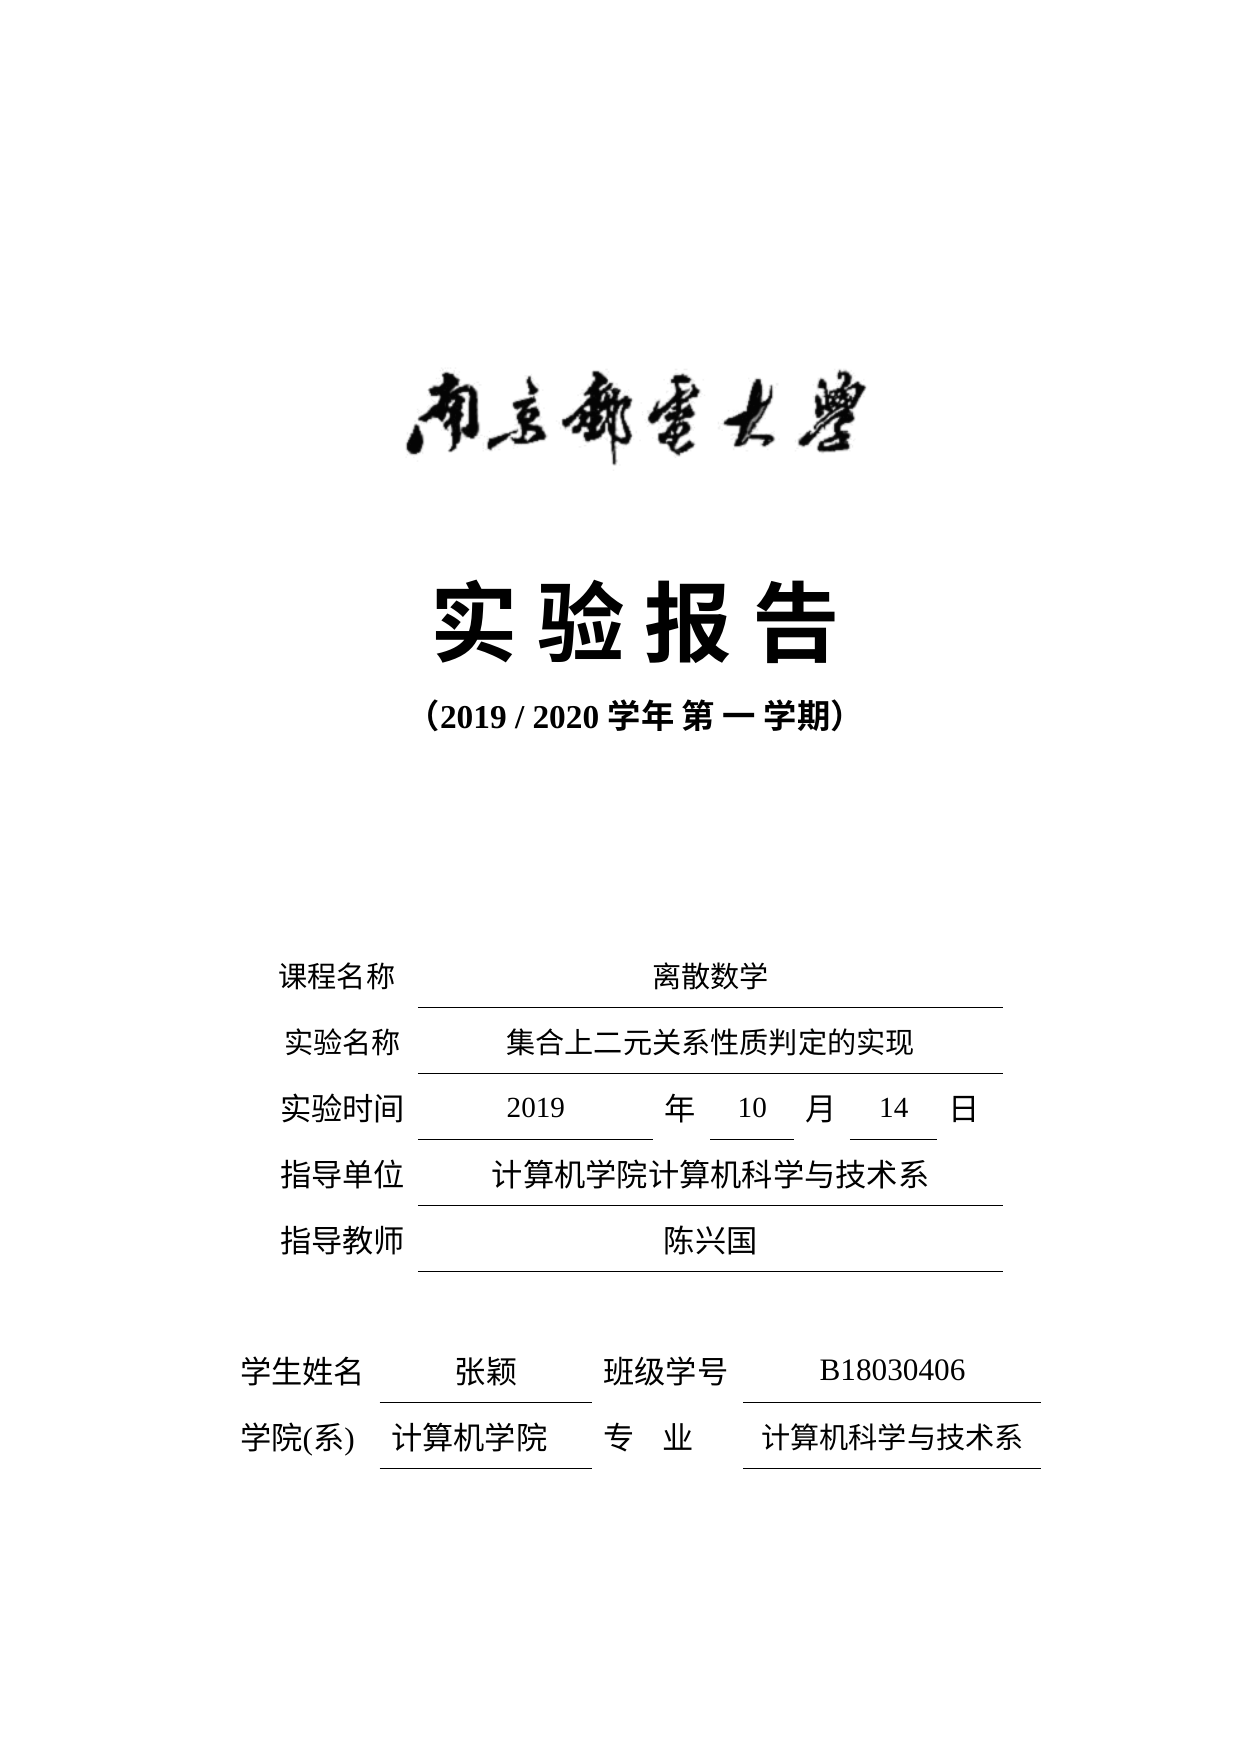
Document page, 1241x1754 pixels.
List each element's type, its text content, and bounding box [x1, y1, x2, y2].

table_header 张颖 [380, 1337, 592, 1402]
picture [388, 356, 881, 479]
table_header 离散数学 [418, 942, 1003, 1007]
table_cell 14 [850, 1074, 937, 1139]
table_cell 陈兴国 [418, 1206, 1003, 1271]
table_cell 学院(系) [229, 1402, 379, 1468]
table_cell 指导教师 [267, 1205, 418, 1271]
table_cell 计算机学院 [380, 1403, 592, 1468]
table_cell 专 业 [592, 1402, 743, 1468]
table_cell 10 [710, 1074, 794, 1139]
table_header 学生姓名 [229, 1337, 379, 1402]
table_header 课程名称 [267, 942, 418, 1007]
table_cell 实验时间 [267, 1073, 418, 1139]
text （2019 / 2020 学年 第 一 学期） [148, 682, 1122, 747]
table_cell 指导单位 [267, 1139, 418, 1205]
table_cell 月 [794, 1074, 850, 1139]
table_header B18030406 [743, 1337, 1041, 1402]
table_cell 年 [653, 1074, 710, 1139]
table_cell 日 [937, 1074, 1003, 1139]
text 实 验 报 告 [148, 552, 1122, 682]
table_cell 计算机科学与技术系 [743, 1403, 1041, 1468]
table_cell 2019 [418, 1074, 653, 1139]
table_header 班级学号 [592, 1337, 743, 1402]
table_cell 集合上二元关系性质判定的实现 [418, 1008, 1003, 1073]
table_cell 计算机学院计算机科学与技术系 [418, 1139, 1003, 1205]
table_cell 实验名称 [267, 1007, 418, 1073]
